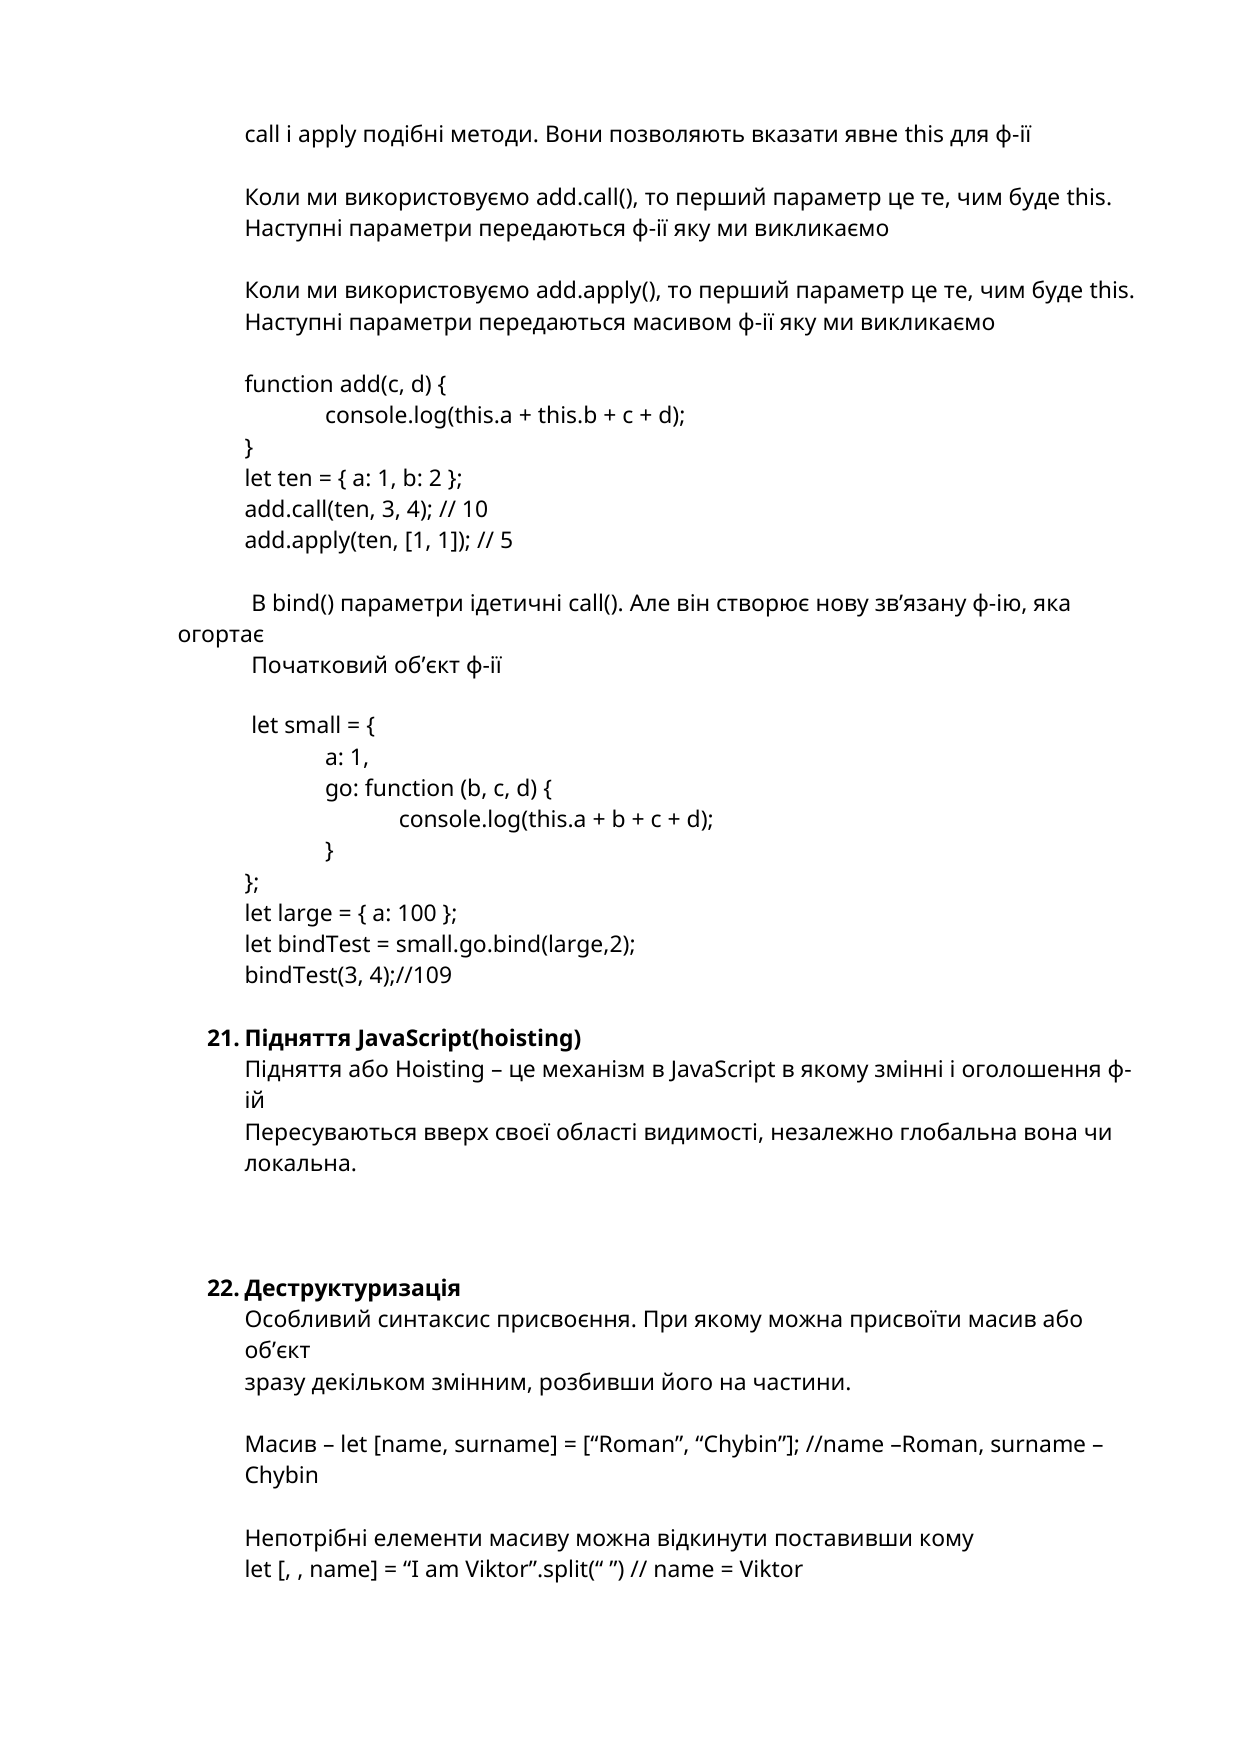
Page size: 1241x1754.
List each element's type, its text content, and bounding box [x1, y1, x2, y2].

text }; [177, 866, 1152, 897]
list Масив – let [name, surname] = [“Roman”, “Chybin”]; //name –Roman, surname –Chybin [244, 1428, 1152, 1491]
text let large = { a: 100 }; [177, 897, 1152, 928]
text console.log(this.a + this.b + c + d); [318, 399, 1152, 431]
list Деструктуризація [207, 1272, 1152, 1303]
list Непотрібні елементи масиву можна відкинути поставивши кому [244, 1522, 1152, 1553]
list Особливий синтаксис присвоєння. При якому можна присвоїти масив або об’єкт [244, 1303, 1152, 1366]
text console.log(this.a + b + c + d); [325, 803, 1152, 834]
text Початковий об’єкт ф-ії [177, 649, 1152, 681]
list локальна. [244, 1147, 1152, 1178]
text let bindTest = small.go.bind(large,2); [177, 928, 1152, 959]
text add.call(ten, 3, 4); // 10 [177, 493, 1152, 524]
text Коли ми використовуємо add.apply(), то перший параметр це те, чим буде this. [244, 274, 1152, 306]
text let small = { [177, 709, 1152, 741]
text Наступні параметри передаються ф-ії яку ми викликаємо [244, 212, 1152, 243]
list let [, , name] = “I am Viktor”.split(“ ”) // name = Viktor [244, 1553, 1152, 1584]
list Пересуваються вверх своєї області видимості, незалежно глобальна вона чи [244, 1116, 1152, 1147]
text bindTest(3, 4);//109 [177, 959, 1152, 991]
list Підняття або Hoisting – це механізм в JavaScript в якому змінні і оголошення ф-ій [244, 1053, 1152, 1116]
text let ten = { a: 1, b: 2 }; [177, 462, 1152, 493]
list Підняття JavaScript(hoisting) [207, 1022, 1152, 1053]
text } [177, 431, 1152, 462]
text add.apply(ten, [1, 1]); // 5 [177, 524, 1152, 556]
text В bind() параметри ідетичні call(). Але він створює нову зв’язану ф-ію, яка огортає [177, 587, 1152, 649]
text Коли ми використовуємо add.call(), то перший параметр це те, чим буде this. [244, 181, 1152, 212]
text a: 1, [251, 741, 1152, 772]
text call і apply подібні методи. Вони позволяють вказати явне this для ф-ії [244, 118, 1152, 149]
list зразу декільком змінним, розбивши його на частини. [244, 1366, 1152, 1397]
text Наступні параметри передаються масивом ф-ії яку ми викликаємо [244, 306, 1152, 337]
text go: function (b, c, d) { [251, 772, 1152, 803]
text } [251, 834, 1152, 866]
text function add(c, d) { [244, 368, 1152, 399]
